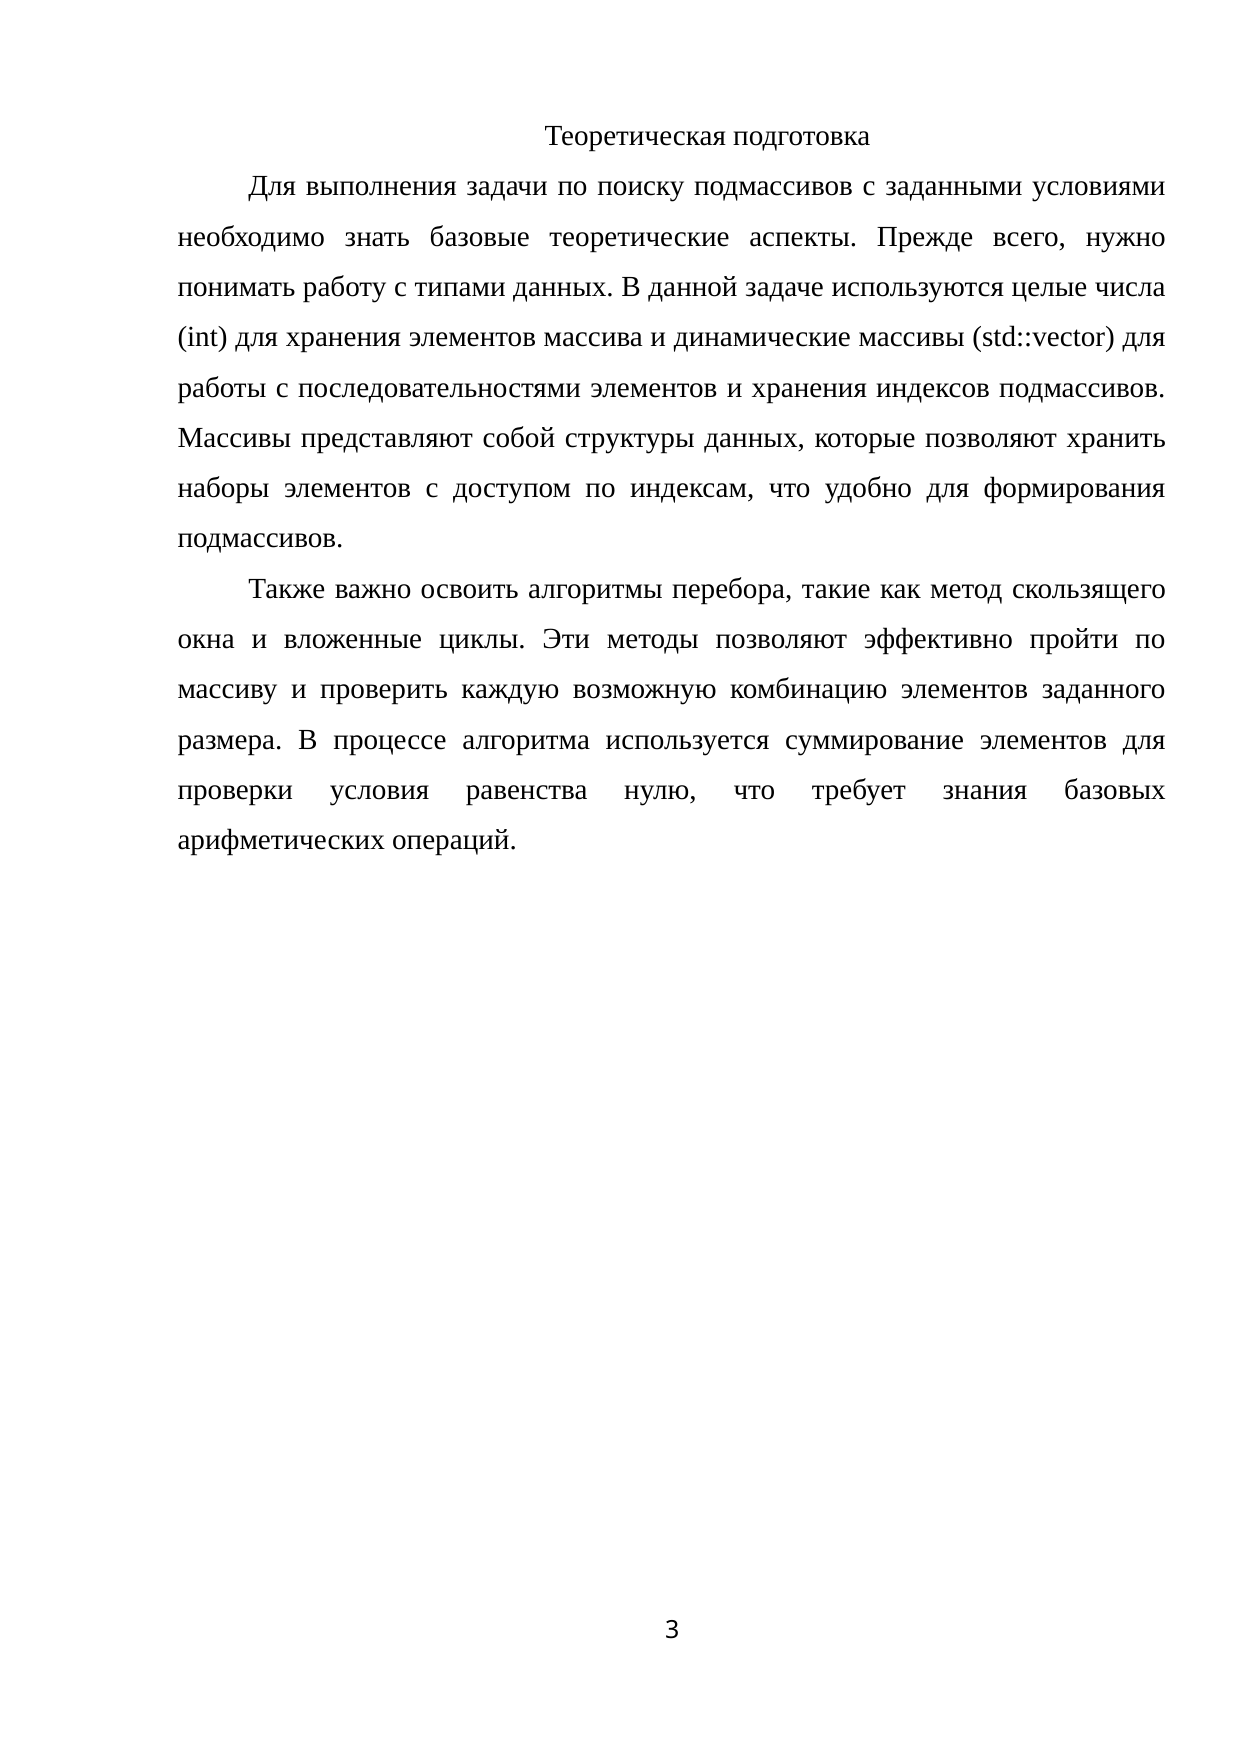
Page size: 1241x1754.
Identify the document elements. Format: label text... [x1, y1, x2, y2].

text Для выполнения задачи по поиску подмассивов с заданными условиями необходимо знать базовые теоретические аспекты. Прежде всего, нужно понимать работу с типами данных. В данной задаче используются целые числа (int) для хранения элементов массива и динамические массивы (std::vector) для работы с последовательностями элементов и хранения индексов подмассивов. Массивы представляют собой структуры данных, которые позволяют хранить наборы элементов с доступом по индексам, что удобно для формирования подмассивов. [177, 168, 1166, 554]
text Теоретическая подготовка [177, 118, 1166, 152]
text Также важно освоить алгоритмы перебора, такие как метод скользящего окна и вложенные циклы. Эти методы позволяют эффективно пройти по массиву и проверить каждую возможную комбинацию элементов заданного размера. В процессе алгоритма используется суммирование элементов для проверки условия равенства нулю, что требует знания базовых арифметических операций. [177, 571, 1166, 856]
